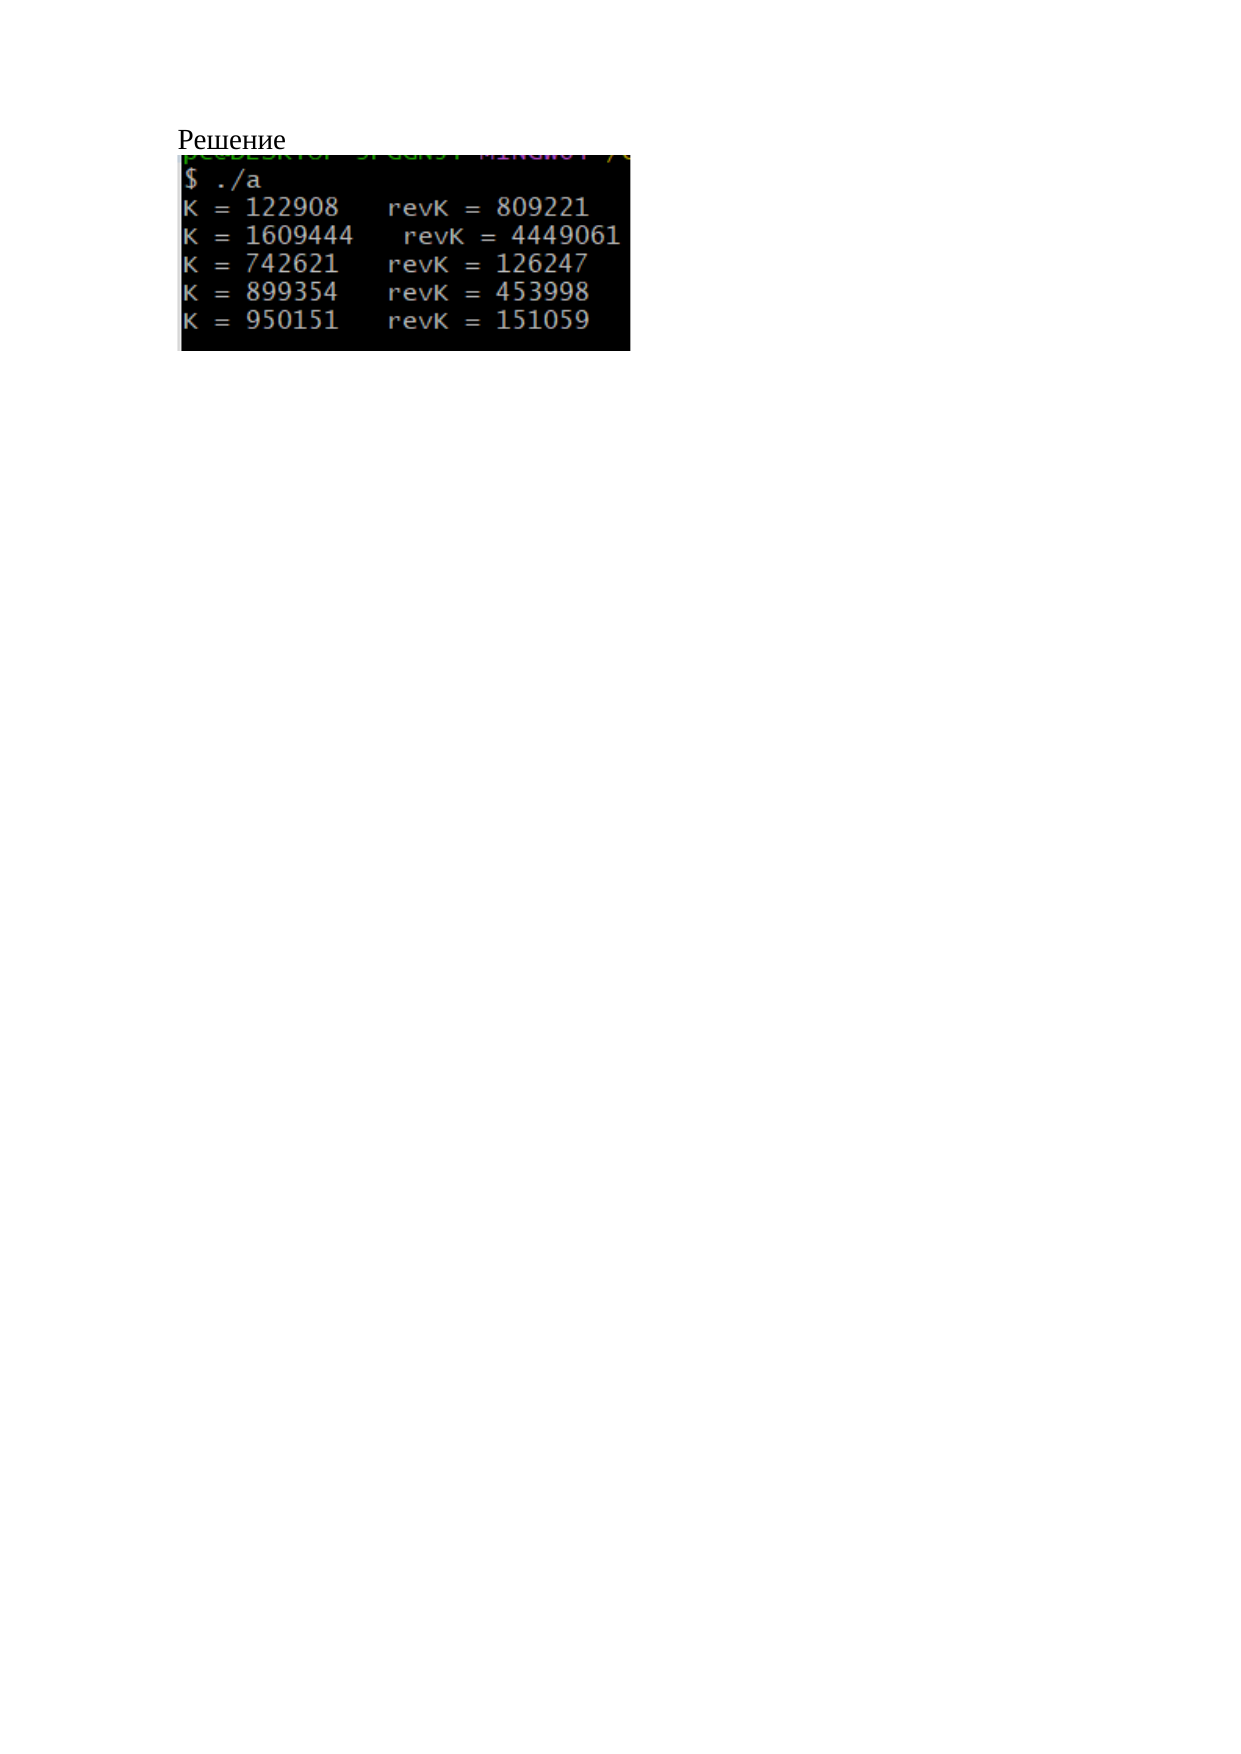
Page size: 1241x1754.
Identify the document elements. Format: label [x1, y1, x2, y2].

text [177, 118, 1152, 351]
picture [177, 155, 631, 351]
